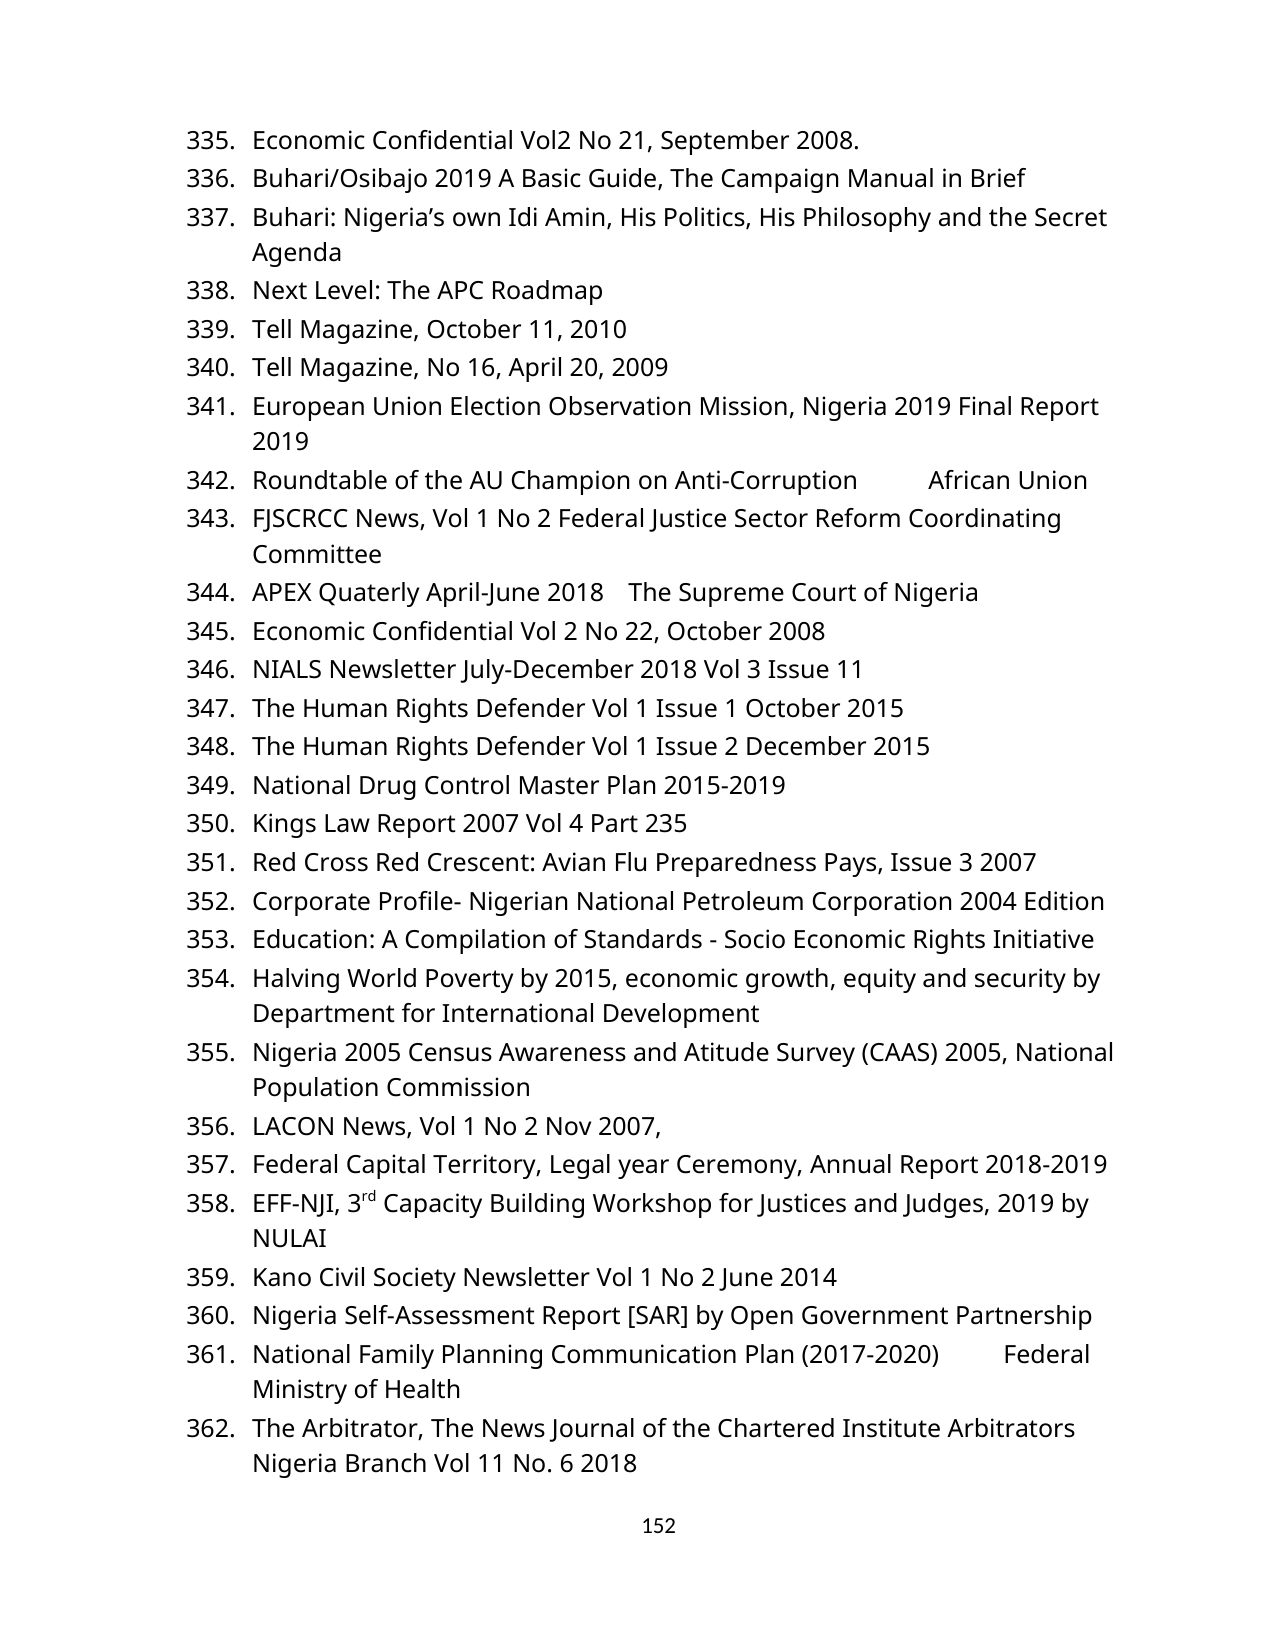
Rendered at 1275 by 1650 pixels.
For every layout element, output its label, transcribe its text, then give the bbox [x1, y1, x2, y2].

list Kings Law Report 2007 Vol 4 Part 235 [186, 806, 1125, 840]
list Roundtable of the AU Champion on Anti-Corruption African Union [186, 462, 1125, 496]
list The Arbitrator, The News Journal of the Chartered Institute Arbitrators Nigeria Branch Vol 11 No. 6 2018 [186, 1410, 1125, 1480]
list Education: A Compilation of Standards - Socio Economic Rights Initiative [186, 922, 1125, 956]
list Federal Capital Territory, Legal year Ceremony, Annual Report 2018-2019 [186, 1147, 1125, 1181]
list Tell Magazine, No 16, April 20, 2009 [186, 350, 1125, 384]
list Buhari/Osibajo 2019 A Basic Guide, The Campaign Manual in Brief [186, 161, 1125, 195]
list Buhari: Nigeria’s own Idi Amin, His Politics, His Philosophy and the Secret Agenda [186, 199, 1125, 269]
list Nigeria Self-Assessment Report [SAR] by Open Government Partnership [186, 1298, 1125, 1332]
list The Human Rights Defender Vol 1 Issue 1 October 2015 [186, 691, 1125, 724]
list The Human Rights Defender Vol 1 Issue 2 December 2015 [186, 729, 1125, 763]
list Tell Magazine, October 11, 2010 [186, 311, 1125, 345]
list FJSCRCC News, Vol 1 No 2 Federal Justice Sector Reform Coordinating Committee [186, 501, 1125, 570]
list Corporate Profile- Nigerian National Petroleum Corporation 2004 Edition [186, 883, 1125, 917]
list National Drug Control Master Plan 2015-2019 [186, 768, 1125, 802]
list Red Cross Red Crescent: Avian Flu Preparedness Pays, Issue 3 2007 [186, 845, 1125, 879]
list Nigeria 2005 Census Awareness and Atitude Survey (CAAS) 2005, National Population Commission [186, 1034, 1125, 1104]
list NIALS Newsletter July-December 2018 Vol 3 Issue 11 [186, 652, 1125, 686]
list APEX Quaterly April-June 2018 The Supreme Court of Nigeria [186, 575, 1125, 609]
list Halving World Poverty by 2015, economic growth, equity and security by Department for International Development [186, 960, 1125, 1030]
list European Union Election Observation Mission, Nigeria 2019 Final Report 2019 [186, 388, 1125, 458]
list Economic Confidential Vol2 No 21, September 2008. [186, 122, 1125, 157]
list National Family Planning Communication Plan (2017-2020) Federal Ministry of Health [186, 1336, 1125, 1406]
list Kano Civil Society Newsletter Vol 1 No 2 June 2014 [186, 1259, 1125, 1293]
list LACON News, Vol 1 No 2 Nov 2007, [186, 1108, 1125, 1142]
list Next Level: The APC Roadmap [186, 273, 1125, 307]
list EFF-NJI, 3rd Capacity Building Workshop for Justices and Judges, 2019 by NULAI [186, 1185, 1125, 1255]
list Economic Confidential Vol 2 No 22, October 2008 [186, 613, 1125, 647]
